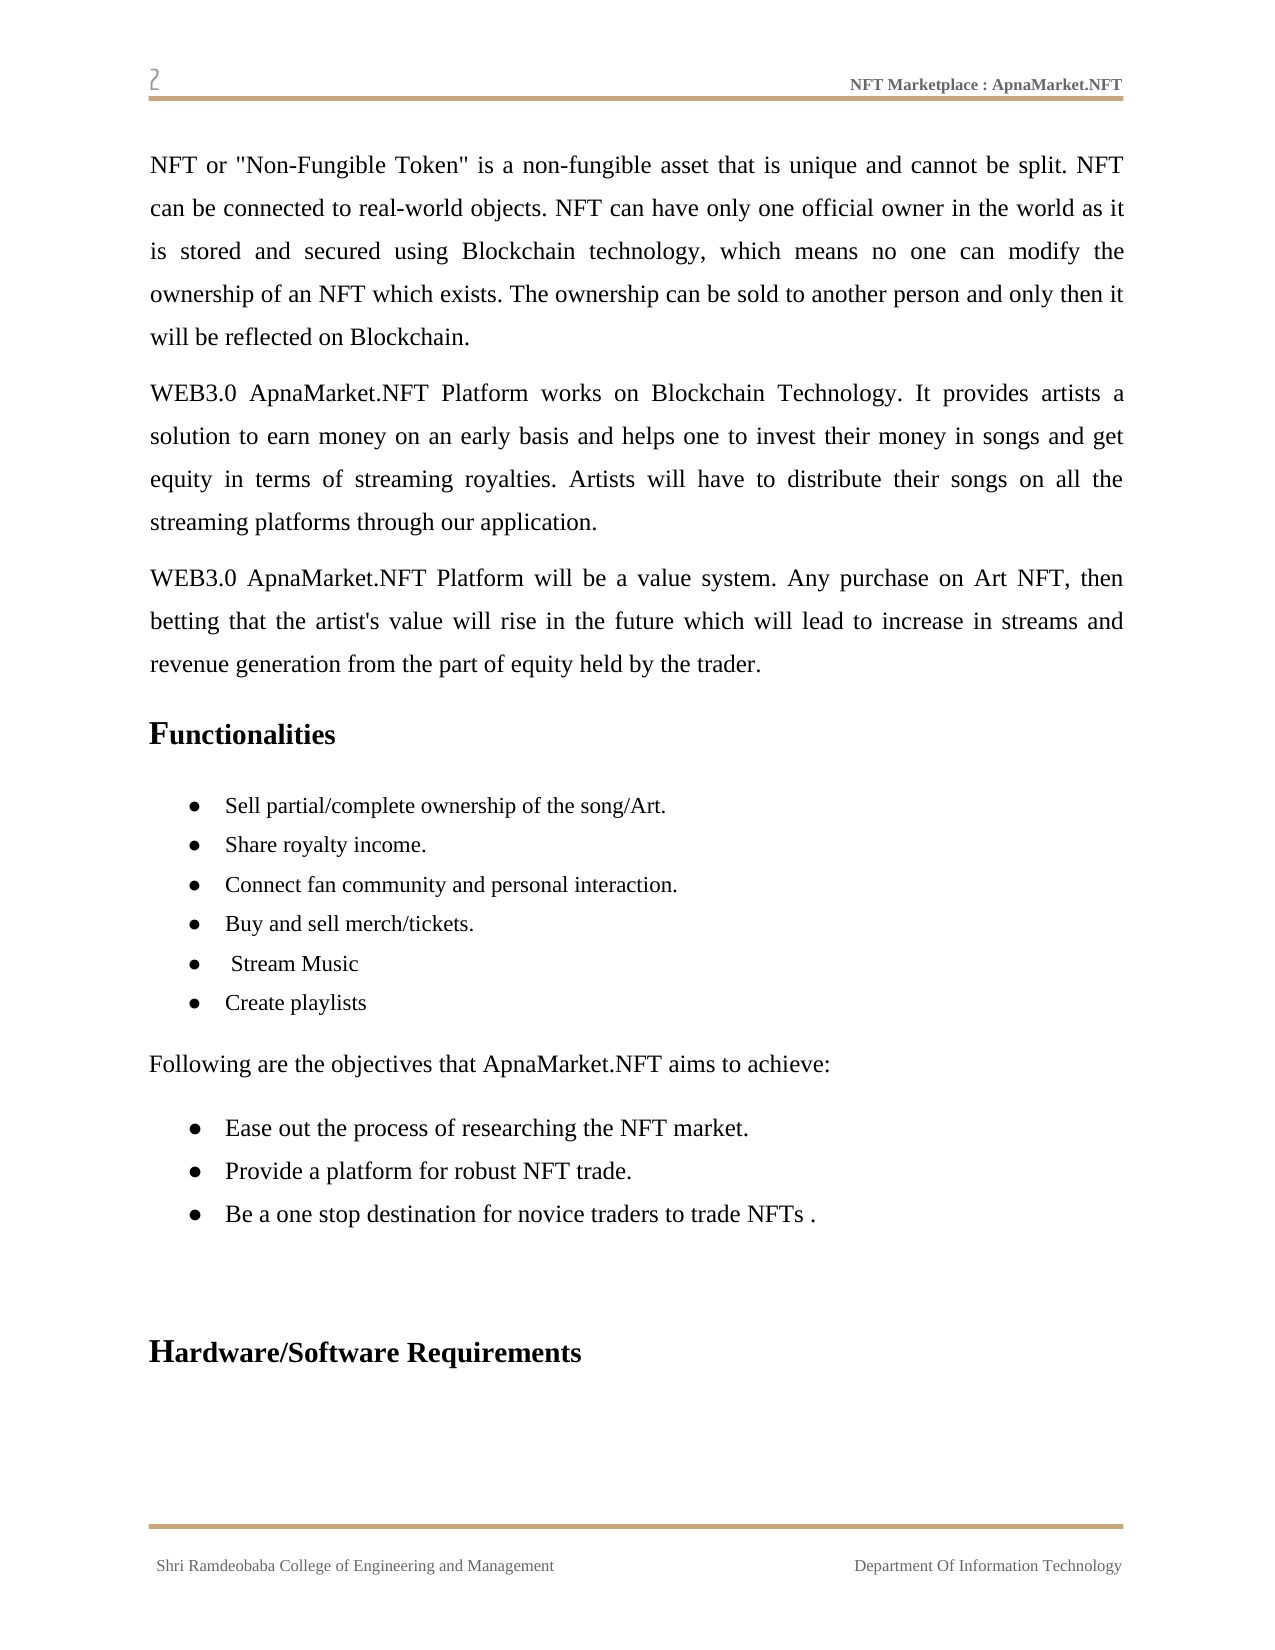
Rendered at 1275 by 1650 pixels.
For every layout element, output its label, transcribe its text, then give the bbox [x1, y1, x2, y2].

subtitle Functionalities [148, 713, 1125, 752]
picture [148, 1524, 1124, 1529]
list Ease out the process of researching the NFT market. [187, 1113, 1125, 1142]
list Create playlists [187, 989, 1125, 1015]
text NFT or "Non-Fungible Token" is a non-fungible asset that is unique and cannot be split. NFT can be connected to real-world objects. NFT can have only one official owner in the world as it is stored and secured using Blockchain technology, which means no one can modify the ownership of an NFT which exists. The ownership can be sold to another person and only then it will be reflected on Blockchain. [150, 150, 1125, 351]
list Sell partial/complete ownership of the song/Art. [187, 792, 1125, 818]
subtitle Hardware/Software Requirements [148, 1331, 1125, 1369]
list Stream Music [187, 949, 1125, 976]
text WEB3.0 ApnaMarket.NFT Platform will be a value system. Any purchase on Art NFT, then betting that the artist's value will rise in the future which will lead to increase in streams and revenue generation from the part of equity held by the trader. [150, 563, 1125, 678]
text WEB3.0 ApnaMarket.NFT Platform works on Blockchain Technology. It provides artists a solution to earn money on an early basis and helps one to invest their money in songs and get equity in terms of streaming royalties. Artists will have to distribute their songs on all the streaming platforms through our application. [150, 378, 1125, 536]
picture [148, 96, 1124, 101]
list Provide a platform for robust NFT trade. [187, 1156, 1125, 1185]
text Following are the objectives that ApnaMarket.NFT aims to achieve: [148, 1049, 1125, 1078]
list Share royalty income. [187, 831, 1125, 857]
list Be a one stop destination for novice traders to trade NFTs . [187, 1199, 1125, 1228]
list Buy and sell merch/tickets. [187, 910, 1125, 936]
list Connect fan community and personal interaction. [187, 871, 1125, 897]
